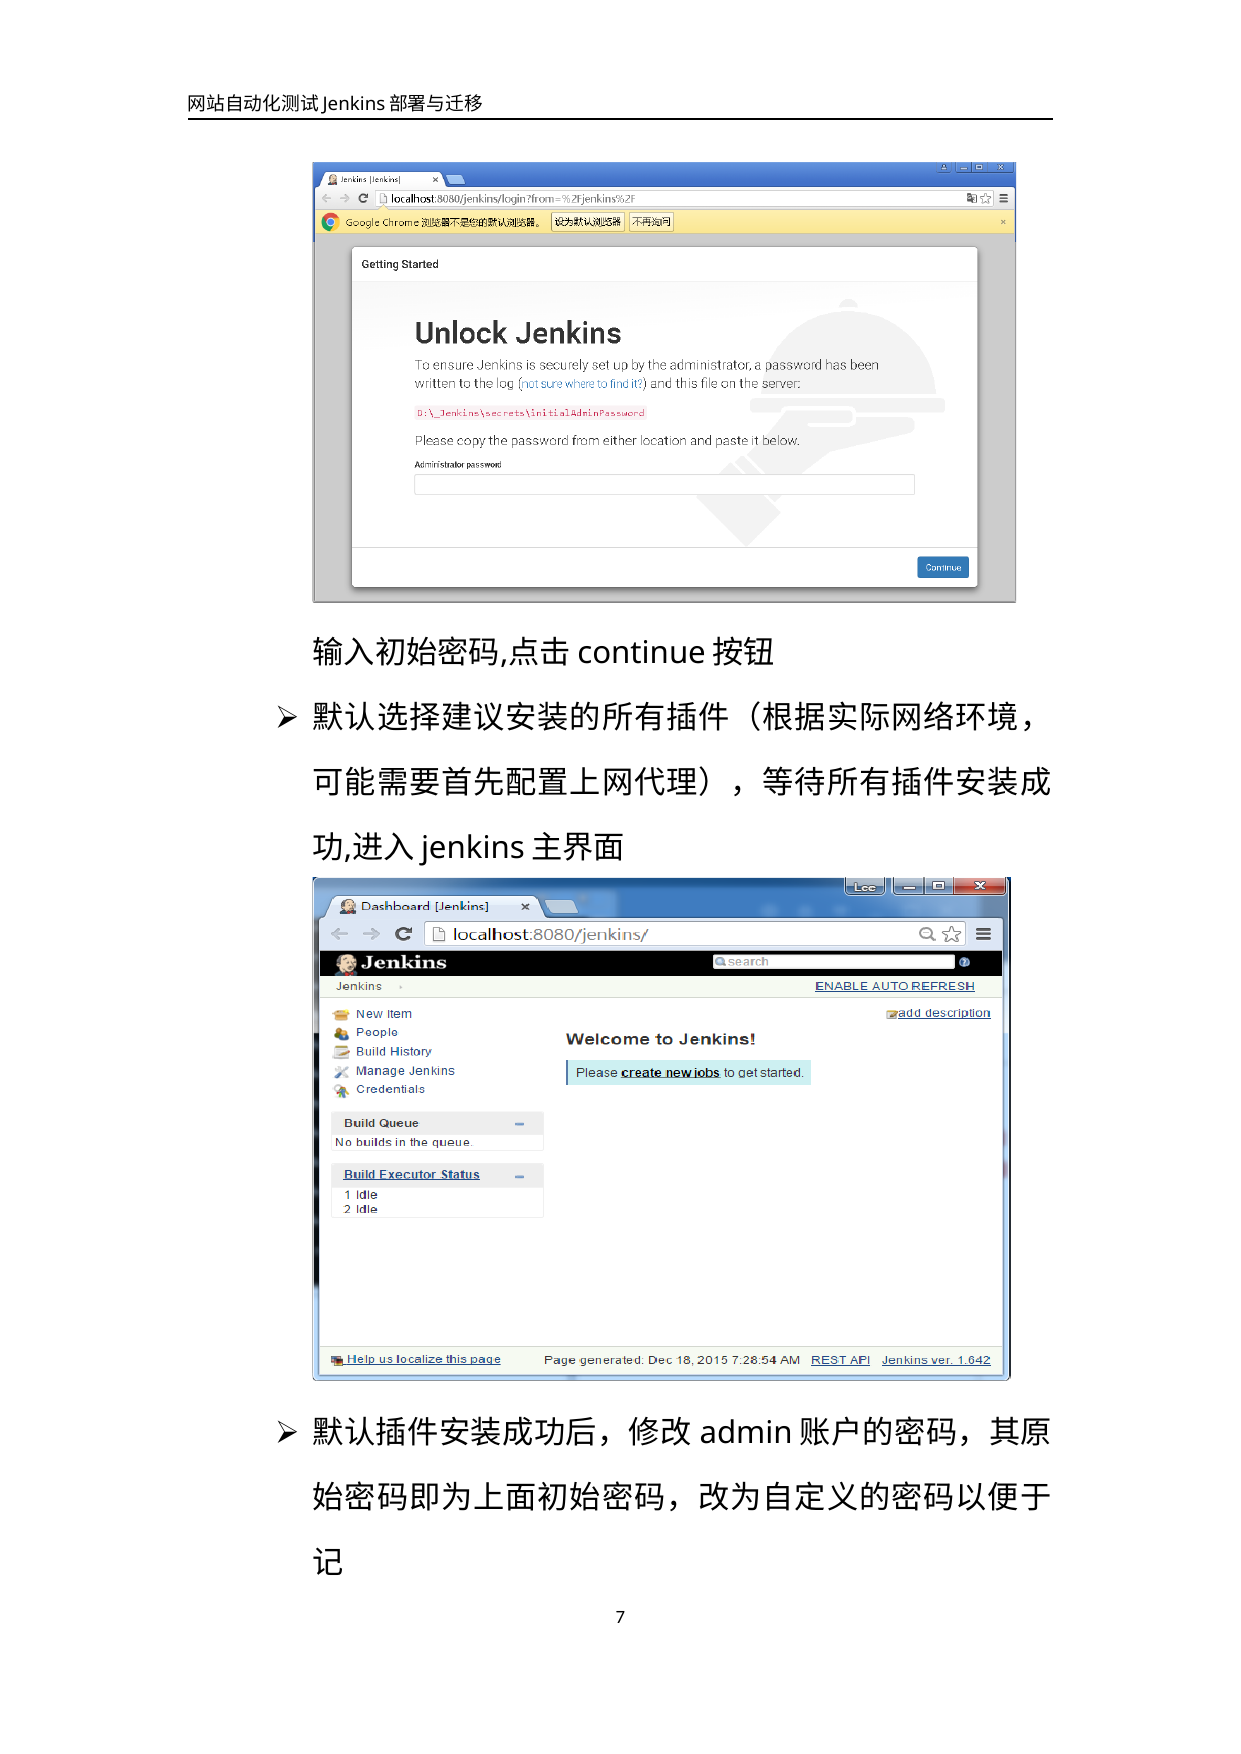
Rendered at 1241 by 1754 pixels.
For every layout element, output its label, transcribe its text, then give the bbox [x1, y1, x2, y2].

picture [312, 877, 1011, 1381]
list 默认选择建议安装的所有插件（根据实际网络环境，可能需要首先配置上网代理），等待所有插件安装成功,进入jenkins主界面 [275, 682, 1053, 877]
picture [312, 162, 1017, 603]
list 默认插件安装成功后，修改admin账户的密码，其原始密码即为上面初始密码，改为自定义的密码以便于记 [275, 1397, 1053, 1592]
list 输入初始密码,点击continue按钮 [312, 617, 1053, 682]
